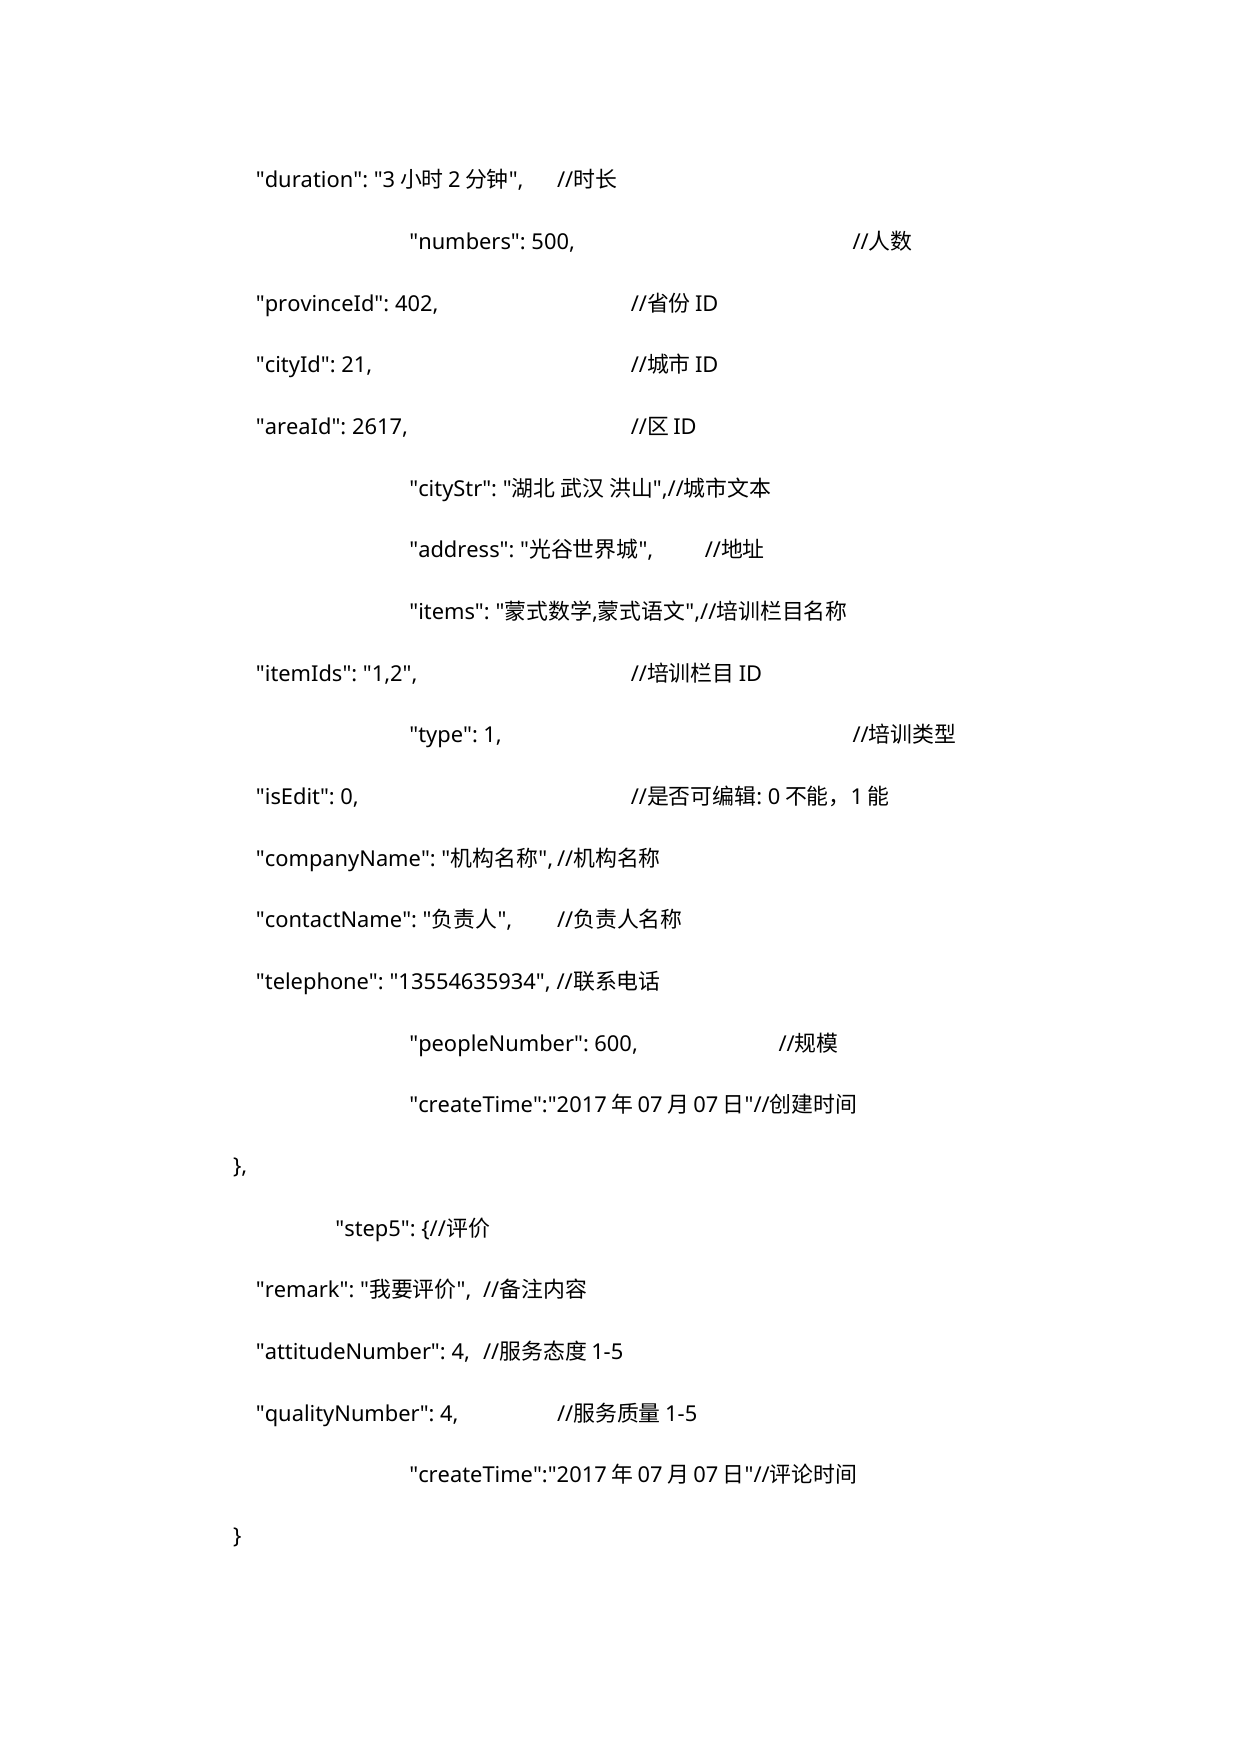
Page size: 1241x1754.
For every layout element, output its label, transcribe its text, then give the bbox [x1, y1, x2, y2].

list "areaId": 2617, //区ID [187, 409, 1053, 441]
list "qualityNumber": 4, //服务质量1-5 [187, 1395, 1053, 1428]
list "duration": "3小时2分钟", //时长 [187, 162, 1053, 194]
list "remark": "我要评价", //备注内容 [187, 1272, 1053, 1304]
list } [187, 1519, 1053, 1551]
list "isEdit": 0, //是否可编辑: 0不能，1能 [187, 779, 1053, 811]
list "createTime":"2017年07月07日"//评论时间 [187, 1457, 1053, 1489]
list "peopleNumber": 600, //规模 [187, 1025, 1053, 1058]
list }, [187, 1149, 1053, 1181]
list "step5": {//评价 [187, 1210, 1053, 1243]
list "companyName": "机构名称", //机构名称 [187, 840, 1053, 873]
list "attitudeNumber": 4, //服务态度1-5 [187, 1334, 1053, 1366]
list "createTime":"2017年07月07日"//创建时间 [187, 1087, 1053, 1119]
list "numbers": 500, //人数 [187, 224, 1053, 256]
list "cityStr": "湖北 武汉 洪山",//城市文本 [187, 470, 1053, 503]
list "cityId": 21, //城市ID [187, 347, 1053, 379]
list "telephone": "13554635934", //联系电话 [187, 964, 1053, 996]
list "provinceId": 402, //省份ID [187, 285, 1053, 318]
list "contactName": "负责人", //负责人名称 [187, 902, 1053, 934]
list "items": "蒙式数学,蒙式语文",//培训栏目名称 [187, 594, 1053, 626]
list "type": 1, //培训类型 [187, 717, 1053, 749]
list "address": "光谷世界城", //地址 [187, 532, 1053, 564]
list "itemIds": "1,2", //培训栏目ID [187, 655, 1053, 688]
